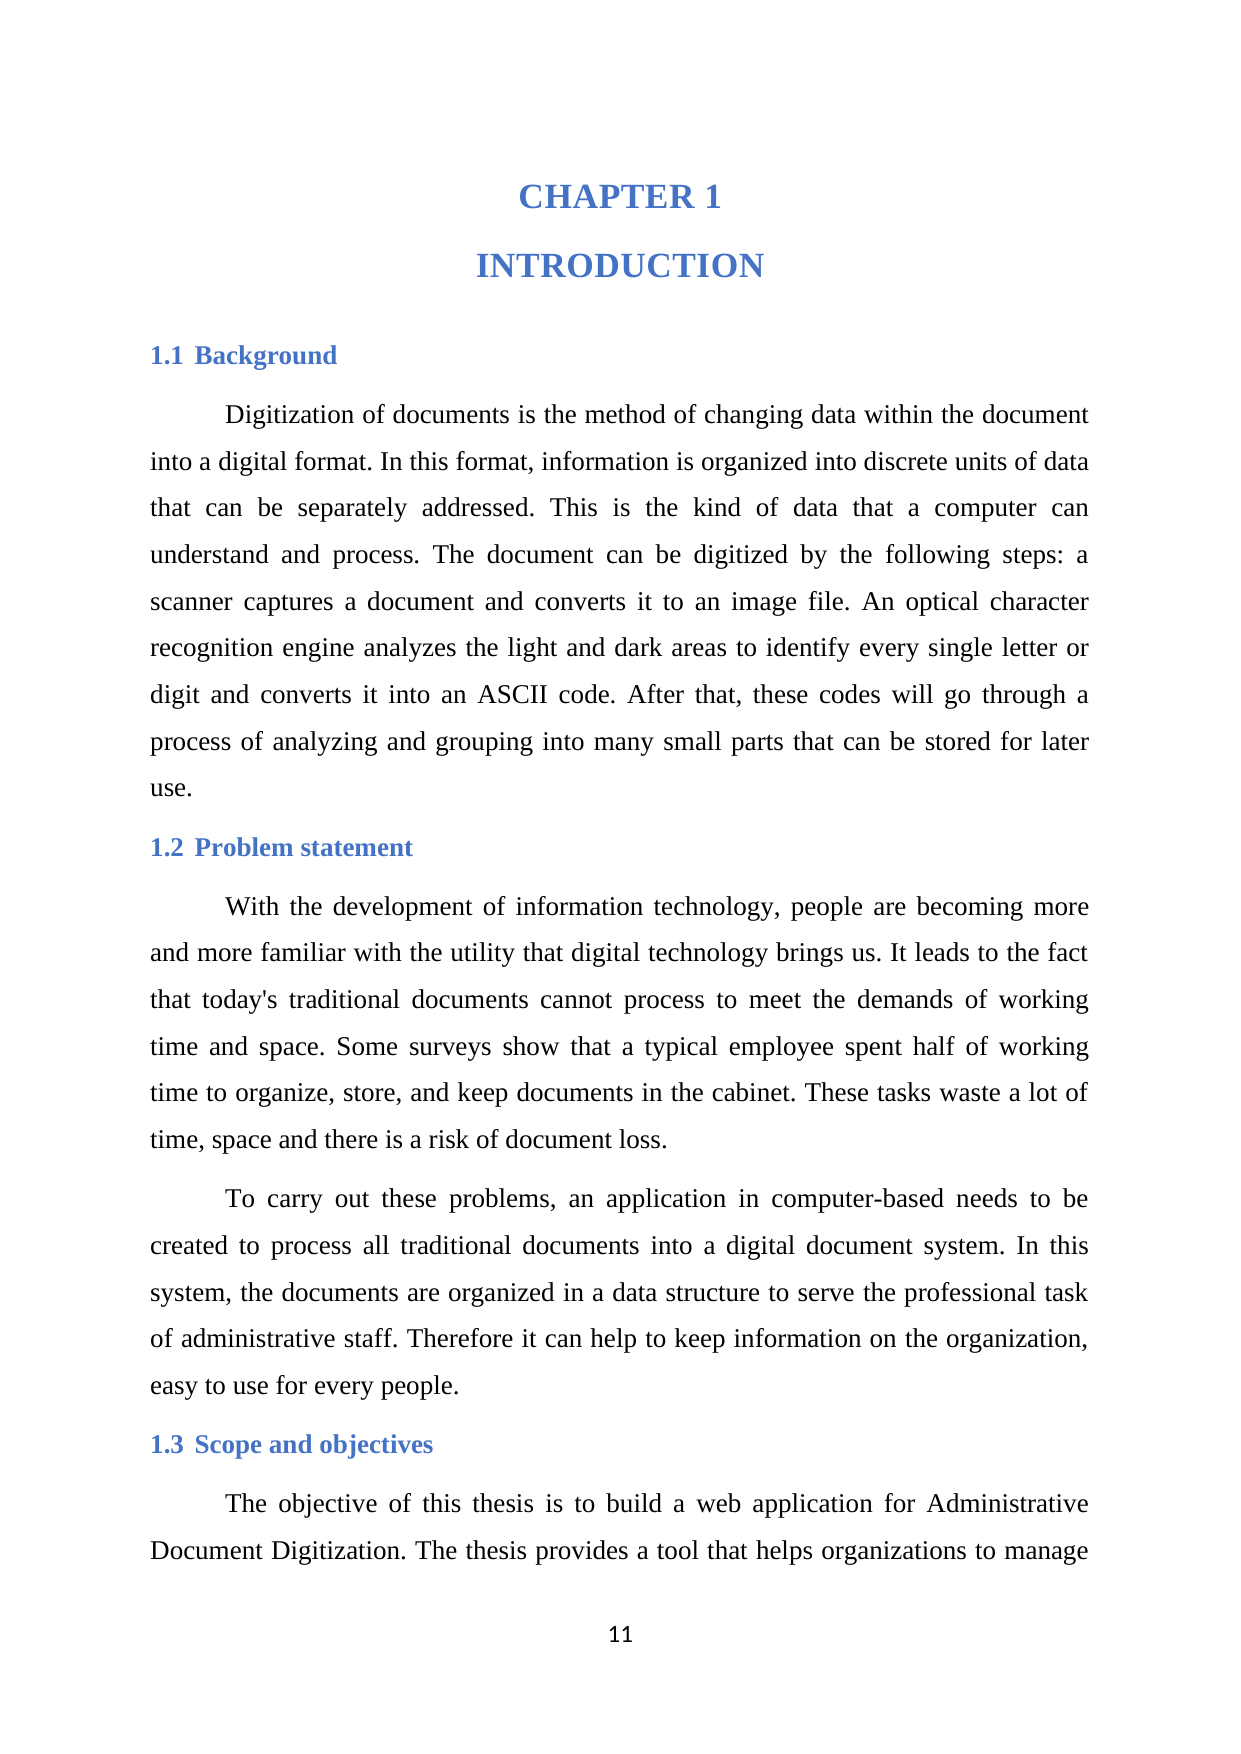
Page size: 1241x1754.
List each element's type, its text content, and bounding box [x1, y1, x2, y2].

list Background [150, 339, 1090, 370]
list Problem statement [150, 831, 1090, 862]
subtitle INTRODUCTION [150, 244, 1090, 285]
text Digitization of documents is the method of changing data within the document into a digital format. In this format, information is organized into discrete units of data that can be separately addressed. This is the kind of data that a computer can understand and process. The document can be digitized by the following steps: a scanner captures a document and converts it to an image file. An optical character recognition engine analyzes the light and dark areas to identify every single letter or digit and converts it into an ASCII code. After that, these codes will go through a process of analyzing and grouping into many small parts that can be stored for later use. [150, 398, 1090, 803]
subtitle CHAPTER 1 [150, 175, 1090, 216]
text To carry out these problems, an application in computer-based needs to be created to process all traditional documents into a digital document system. In this system, the documents are organized in a data structure to serve the professional task of administrative staff. Therefore it can help to keep information on the organization, easy to use for every people. [150, 1182, 1090, 1400]
text With the development of information technology, people are becoming more and more familiar with the utility that digital technology brings us. It leads to the fact that today's traditional documents cannot process to meet the demands of working time and space. Some surveys show that a typical employee spent half of working time to organize, store, and keep documents in the cabinet. These tasks waste a lot of time, space and there is a risk of document loss. [150, 890, 1090, 1154]
list Scope and objectives [150, 1428, 1090, 1459]
